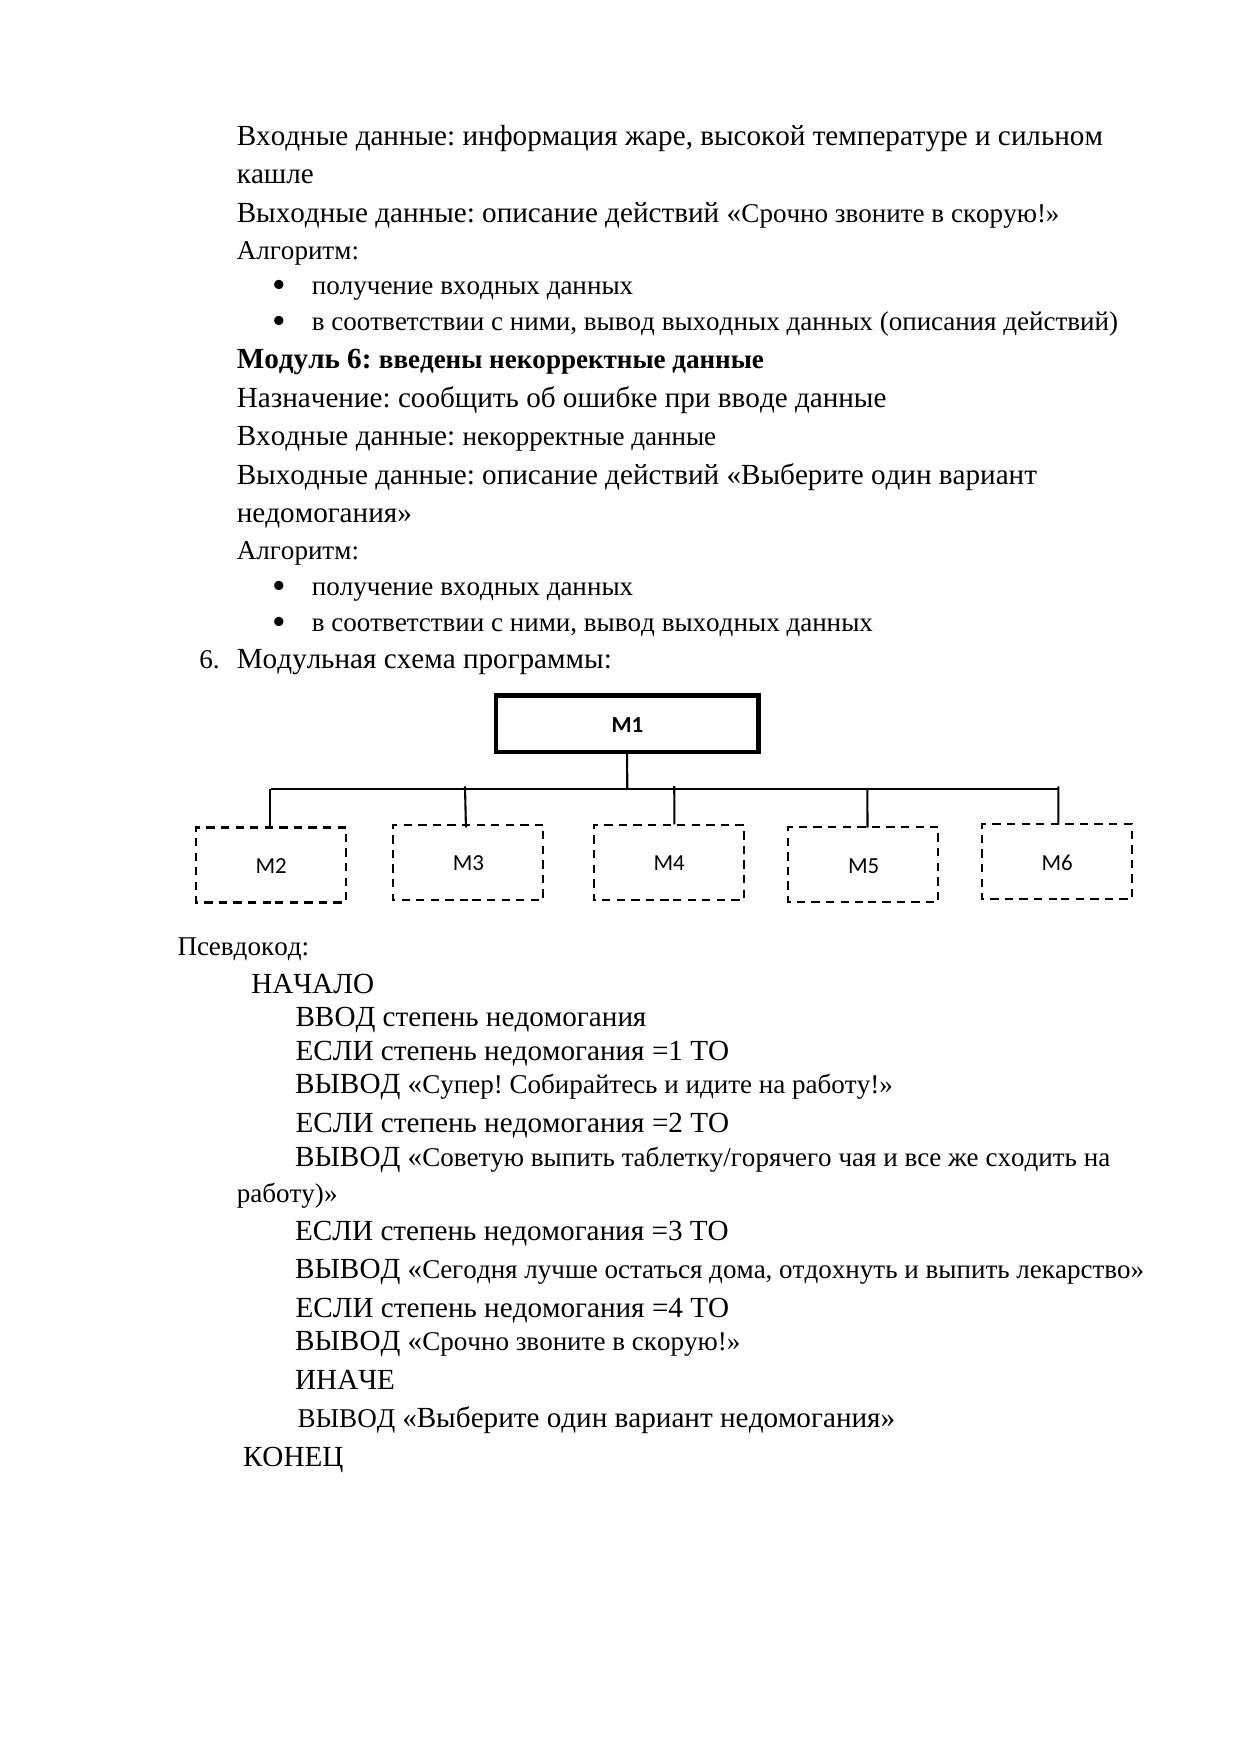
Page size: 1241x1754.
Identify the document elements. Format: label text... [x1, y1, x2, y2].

list ИНАЧЕ [237, 1362, 1152, 1395]
list получение входных данных [274, 269, 1152, 301]
list в соответствии с ними, вывод выходных данных (описания действий) [274, 305, 1152, 337]
list Назначение: сообщить об ошибке при вводе данные [237, 380, 1152, 413]
list ВЫВОД «Срочно звоните в скорую!» [237, 1323, 1152, 1357]
list Алгоритм: [237, 234, 1152, 265]
list ЕСЛИ степень недомогания =4 ТО [252, 1290, 1152, 1323]
list получение входных данных [274, 570, 1152, 601]
list ВЫВОД «Сегодня лучше остаться дома, отдохнуть и выпить лекарство» [237, 1251, 1152, 1285]
list ЕСЛИ степень недомогания =3 ТО [237, 1213, 1152, 1246]
text КОНЕЦ [177, 1439, 1152, 1472]
list ЕСЛИ степень недомогания =2 ТО [252, 1105, 1152, 1139]
list Входные данные: информация жаре, высокой температуре и сильном кашле [237, 118, 1152, 190]
list Алгоритм: [237, 534, 1152, 565]
list Модульная схема программы: [199, 642, 1152, 675]
list ЕСЛИ степень недомогания =1 ТО [252, 1033, 1152, 1067]
list ВЫВОД «Выберите один вариант недомогания» [237, 1400, 1152, 1434]
list ВЫВОД «Супер! Собирайтесь и идите на работу!» [237, 1067, 1152, 1100]
list в соответствии с ними, вывод выходных данных [274, 606, 1152, 637]
list Модуль 6: введены некорректные данные [237, 341, 1152, 375]
text НАЧАЛО [215, 966, 1152, 999]
list ВЫВОД «Советую выпить таблетку/горячего чая и все же сходить на работу)» [237, 1139, 1152, 1208]
list Входные данные: некорректные данные [237, 418, 1152, 452]
list Выходные данные: описание действий «Срочно звоните в скорую!» [237, 195, 1152, 229]
list ВВОД степень недомогания [252, 999, 1152, 1033]
text Псевдокод: [177, 930, 1152, 961]
list Выходные данные: описание действий «Выберите один вариант недомогания» [237, 457, 1152, 529]
